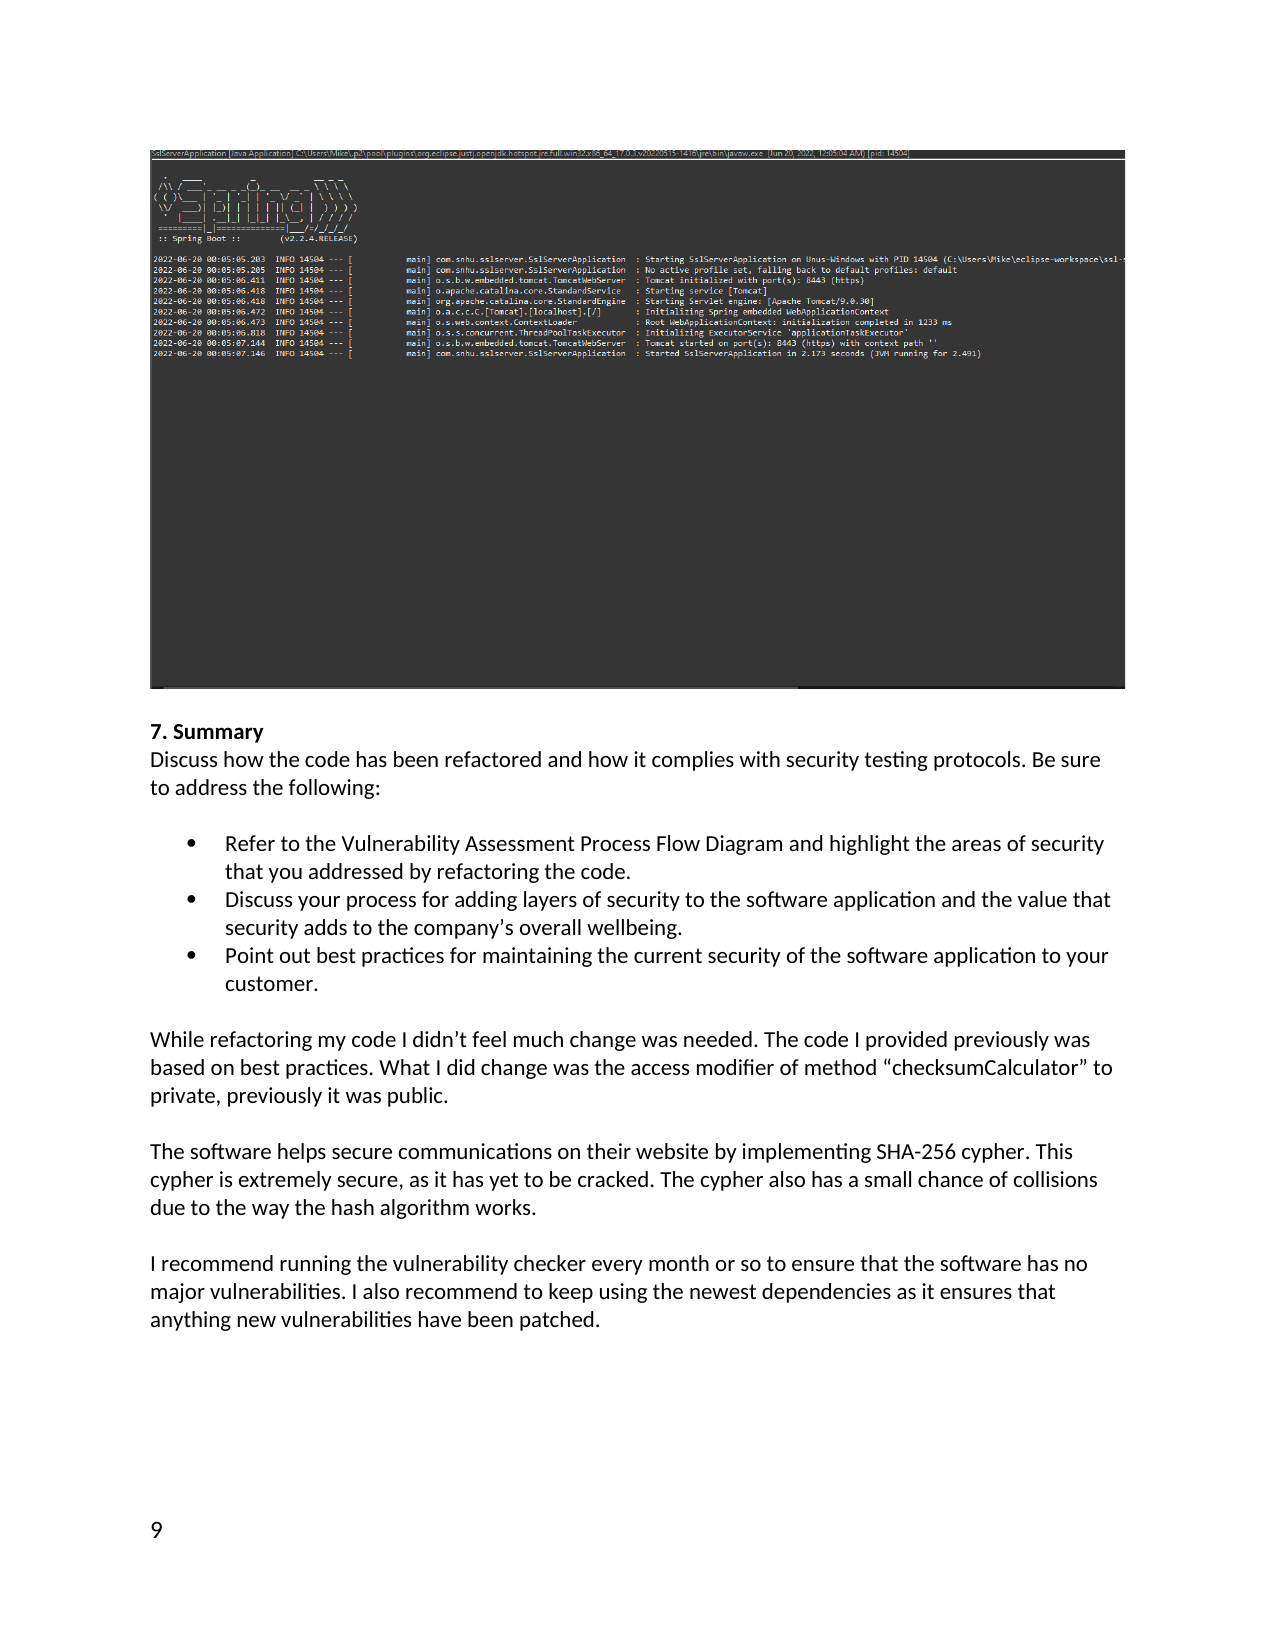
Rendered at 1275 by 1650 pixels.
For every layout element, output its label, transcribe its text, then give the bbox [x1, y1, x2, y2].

list Refer to the Vulnerability Assessment Process Flow Diagram and highlight the areas of security that you addressed by refactoring the code. [187, 829, 1125, 885]
text The software helps secure communications on their website by implementing SHA-256 cypher. This cypher is extremely secure, as it has yet to be cracked. The cypher also has a small chance of collisions due to the way the hash algorithm works. [150, 1137, 1125, 1221]
list Point out best practices for maintaining the current security of the software application to your customer. [187, 941, 1125, 997]
list Discuss your process for adding layers of security to the software application and the value that security adds to the company’s overall wellbeing. [187, 885, 1125, 941]
text Discuss how the code has been refactored and how it complies with security testing protocols. Be sure to address the following: [150, 745, 1125, 801]
text While refactoring my code I didn’t feel much change was needed. The code I provided previously was based on best practices. What I did change was the access modifier of method “checksumCalculator” to private, previously it was public. [150, 1025, 1125, 1109]
text I recommend running the vulnerability checker every month or so to ensure that the software has no major vulnerabilities. I also recommend to keep using the newest dependencies as it ensures that anything new vulnerabilities have been patched. [150, 1249, 1125, 1333]
picture [150, 150, 1125, 689]
subtitle 7. Summary [150, 717, 1125, 745]
